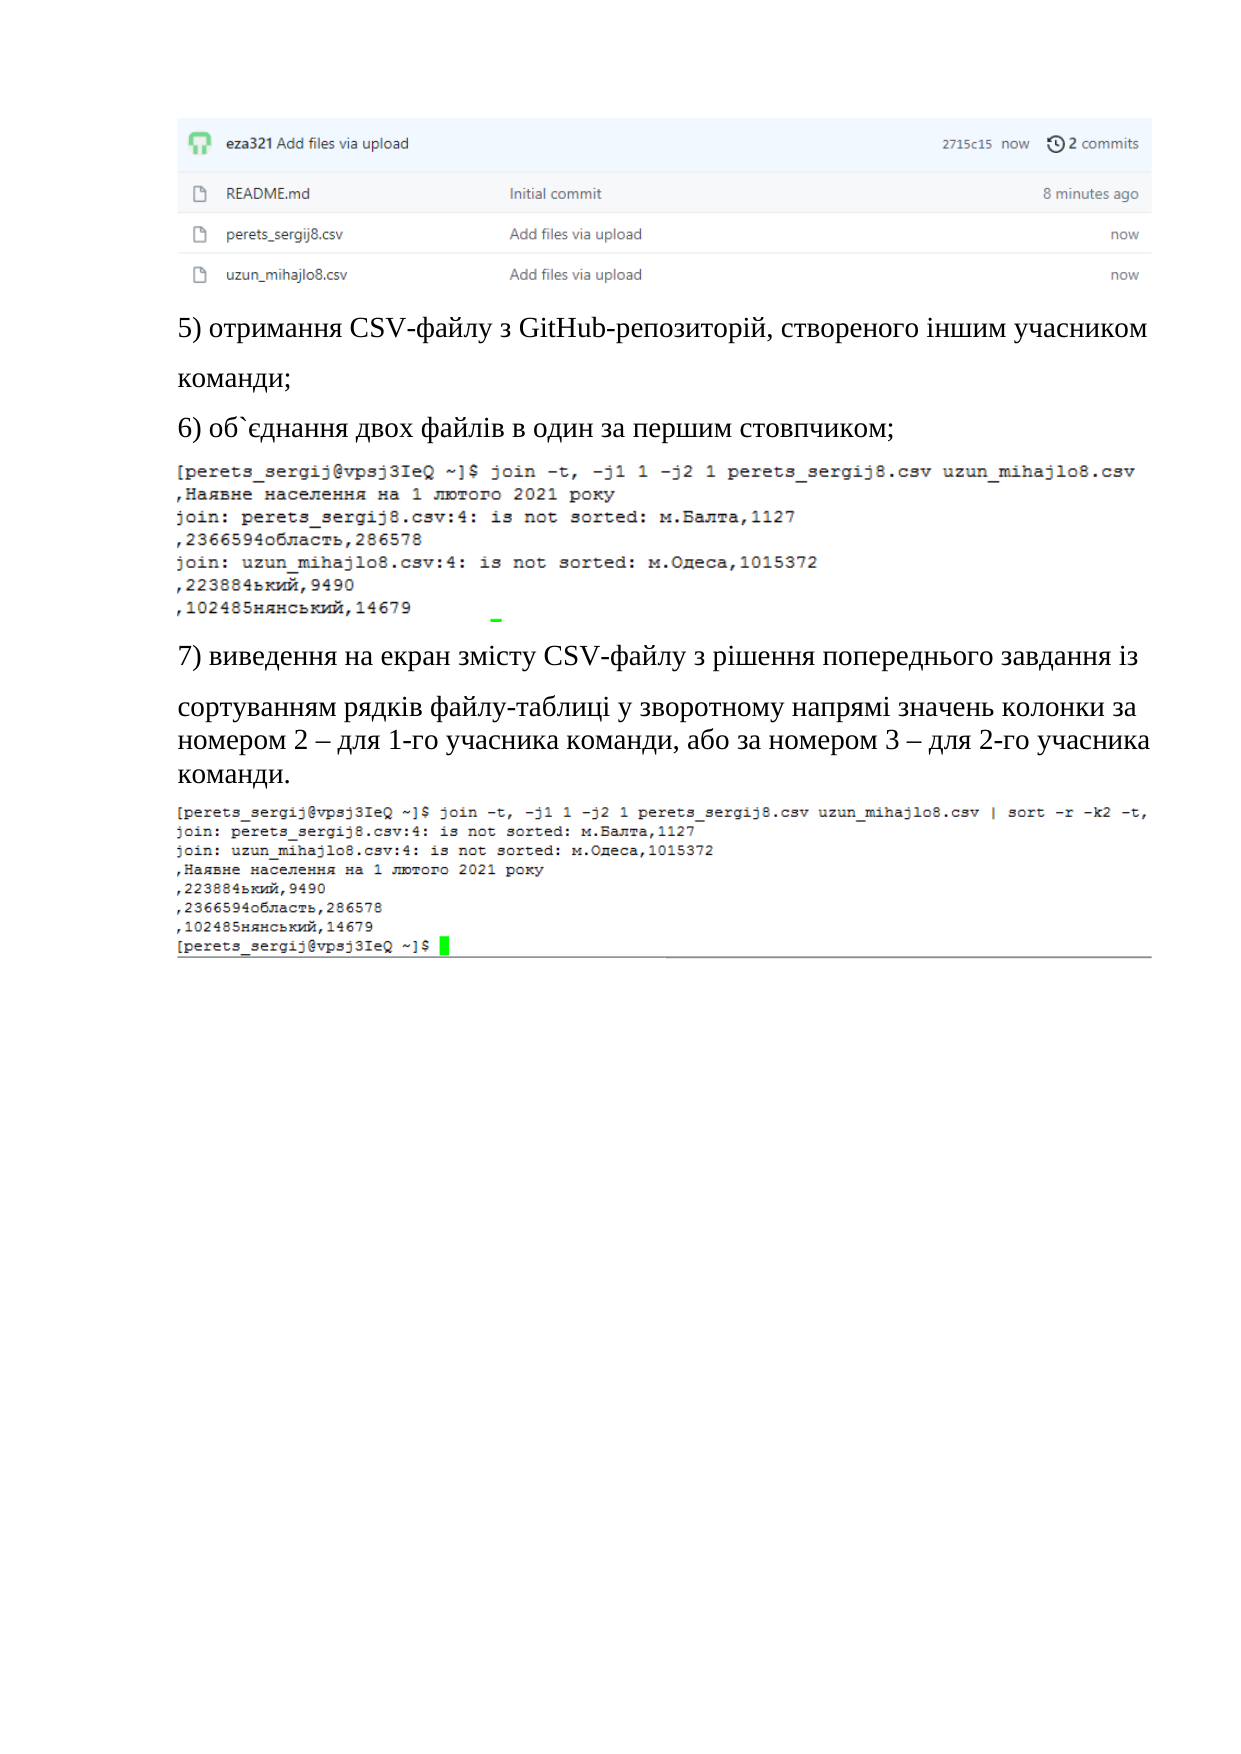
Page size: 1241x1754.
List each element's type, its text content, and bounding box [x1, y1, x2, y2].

text 5) отримання CSV-файлу з GitHub-репозиторій, створеного іншим учасником [177, 310, 1152, 344]
text команди; [177, 360, 1152, 394]
picture [177, 806, 1152, 959]
picture [177, 118, 1152, 294]
text сортуванням рядків файлу-таблиці у зворотному напрямі значень колонки за номером 2 – для 1-го учасника команди, або за номером 3 – для 2-го учасника команди. [177, 689, 1152, 789]
picture [177, 460, 1152, 622]
text 6) об`єднання двох файлів в один за першим стовпчиком; [177, 411, 1152, 444]
text 7) виведення на екран змісту CSV-файлу з рішення попереднього завдання із [177, 638, 1152, 672]
